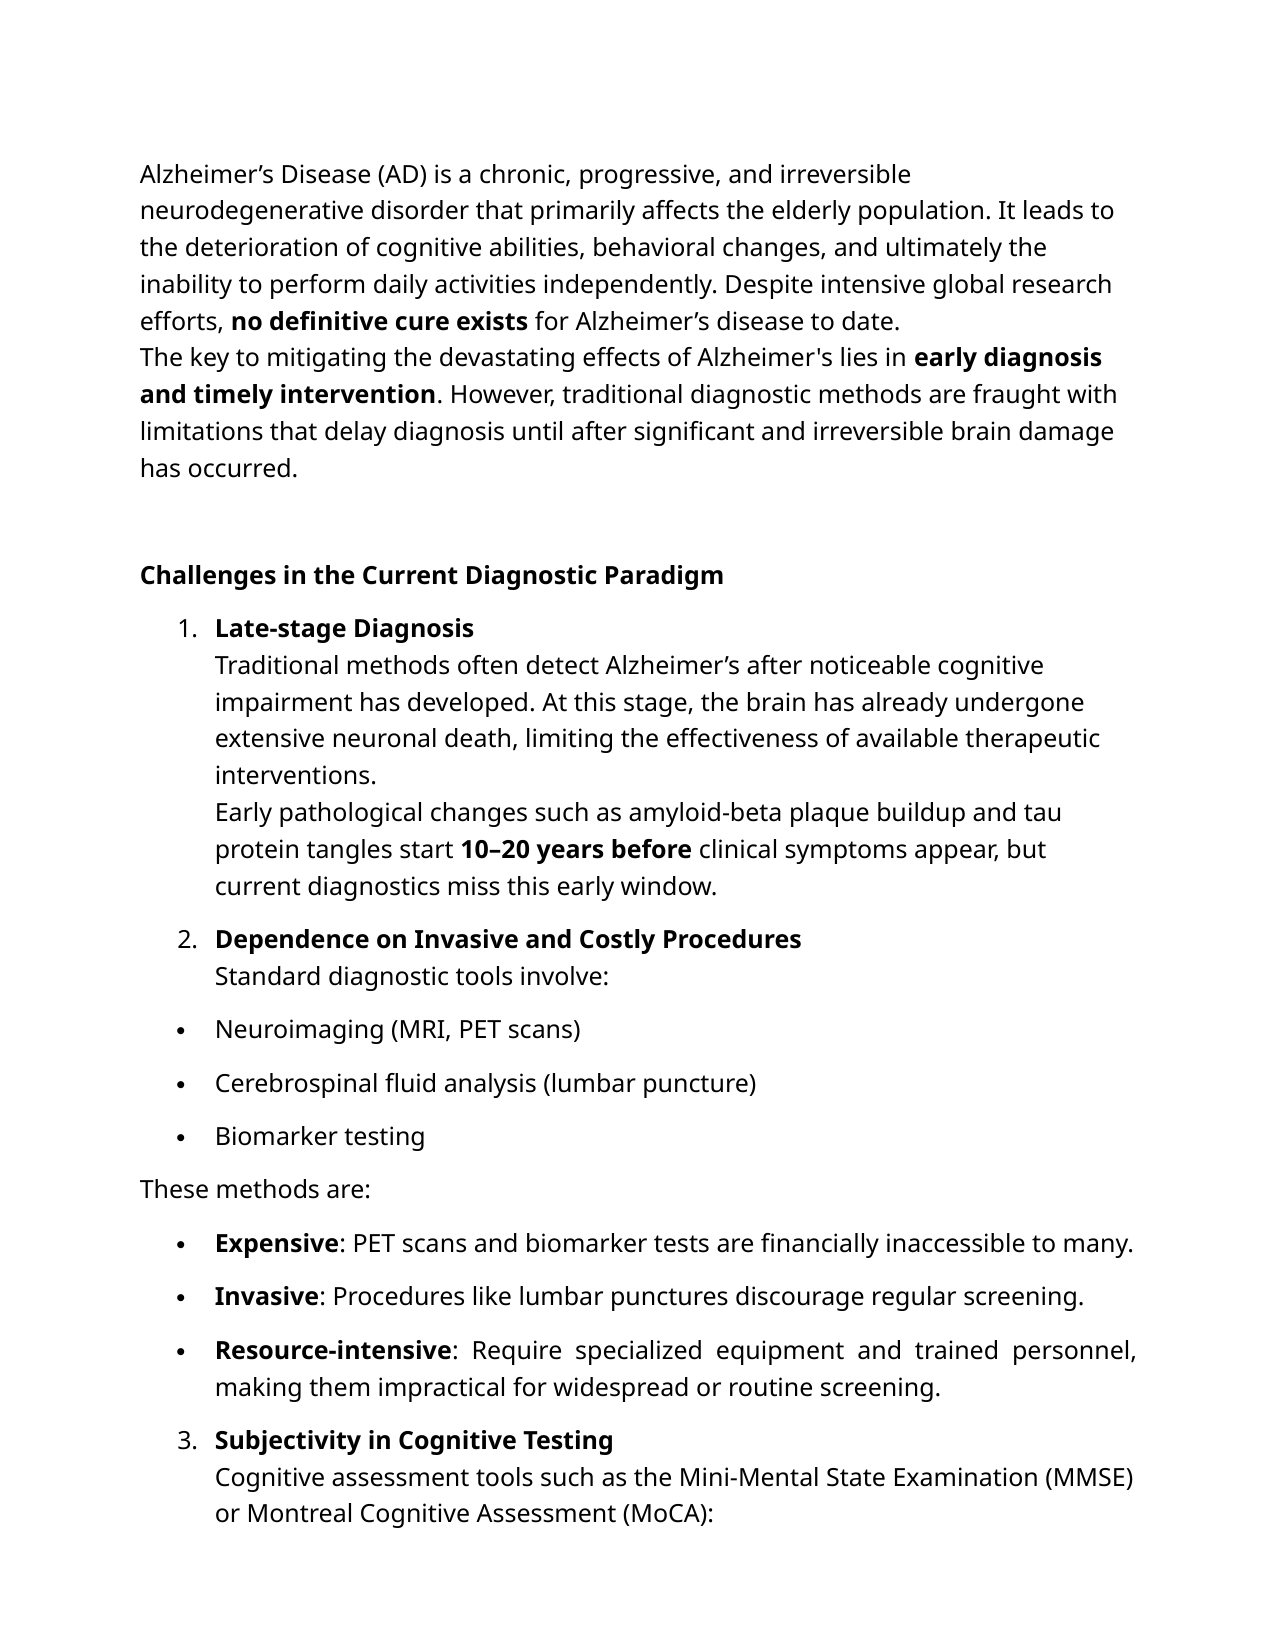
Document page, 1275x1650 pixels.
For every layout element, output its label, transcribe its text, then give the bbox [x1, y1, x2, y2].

list Expensive: PET scans and biomarker tests are financially inaccessible to many. [177, 1226, 1137, 1259]
list Resource-intensive: Require specialized equipment and trained personnel, making them impractical for widespread or routine screening. [177, 1332, 1137, 1403]
list Biomarker testing [177, 1119, 1137, 1153]
list Late-stage Diagnosis Traditional methods often detect Alzheimer’s after noticeable cognitive impairment has developed. At this stage, the brain has already undergone extensive neuronal death, limiting the effectiveness of available therapeutic interventions. Early pathological changes such as amyloid-beta plaque buildup and tau protein tangles start 10–20 years before clinical symptoms appear, but current diagnostics miss this early window. [177, 611, 1137, 902]
text Alzheimer’s Disease (AD) is a chronic, progressive, and irreversible neurodegenerative disorder that primarily affects the elderly population. It leads to the deterioration of cognitive abilities, behavioral changes, and ultimately the inability to perform daily activities independently. Despite intensive global research efforts, no definitive cure exists for Alzheimer’s disease to date. The key to mitigating the devastating effects of Alzheimer's lies in early diagnosis and timely intervention. However, traditional diagnostic methods are fraught with limitations that delay diagnosis until after significant and irreversible brain damage has occurred. [139, 156, 1137, 484]
list Cerebrospinal fluid analysis (lumbar puncture) [177, 1065, 1137, 1099]
list Neuroimaging (MRI, PET scans) [177, 1012, 1137, 1046]
list Dependence on Invasive and Costly Procedures Standard diagnostic tools involve: [177, 922, 1137, 992]
text Challenges in the Current Diagnostic Paradigm [139, 557, 1137, 591]
list Invasive: Procedures like lumbar punctures discourage regular screening. [177, 1279, 1137, 1313]
list Subjectivity in Cognitive Testing Cognitive assessment tools such as the Mini-Mental State Examination (MMSE) or Montreal Cognitive Assessment (MoCA): [177, 1423, 1137, 1530]
text These methods are: [139, 1172, 1137, 1206]
